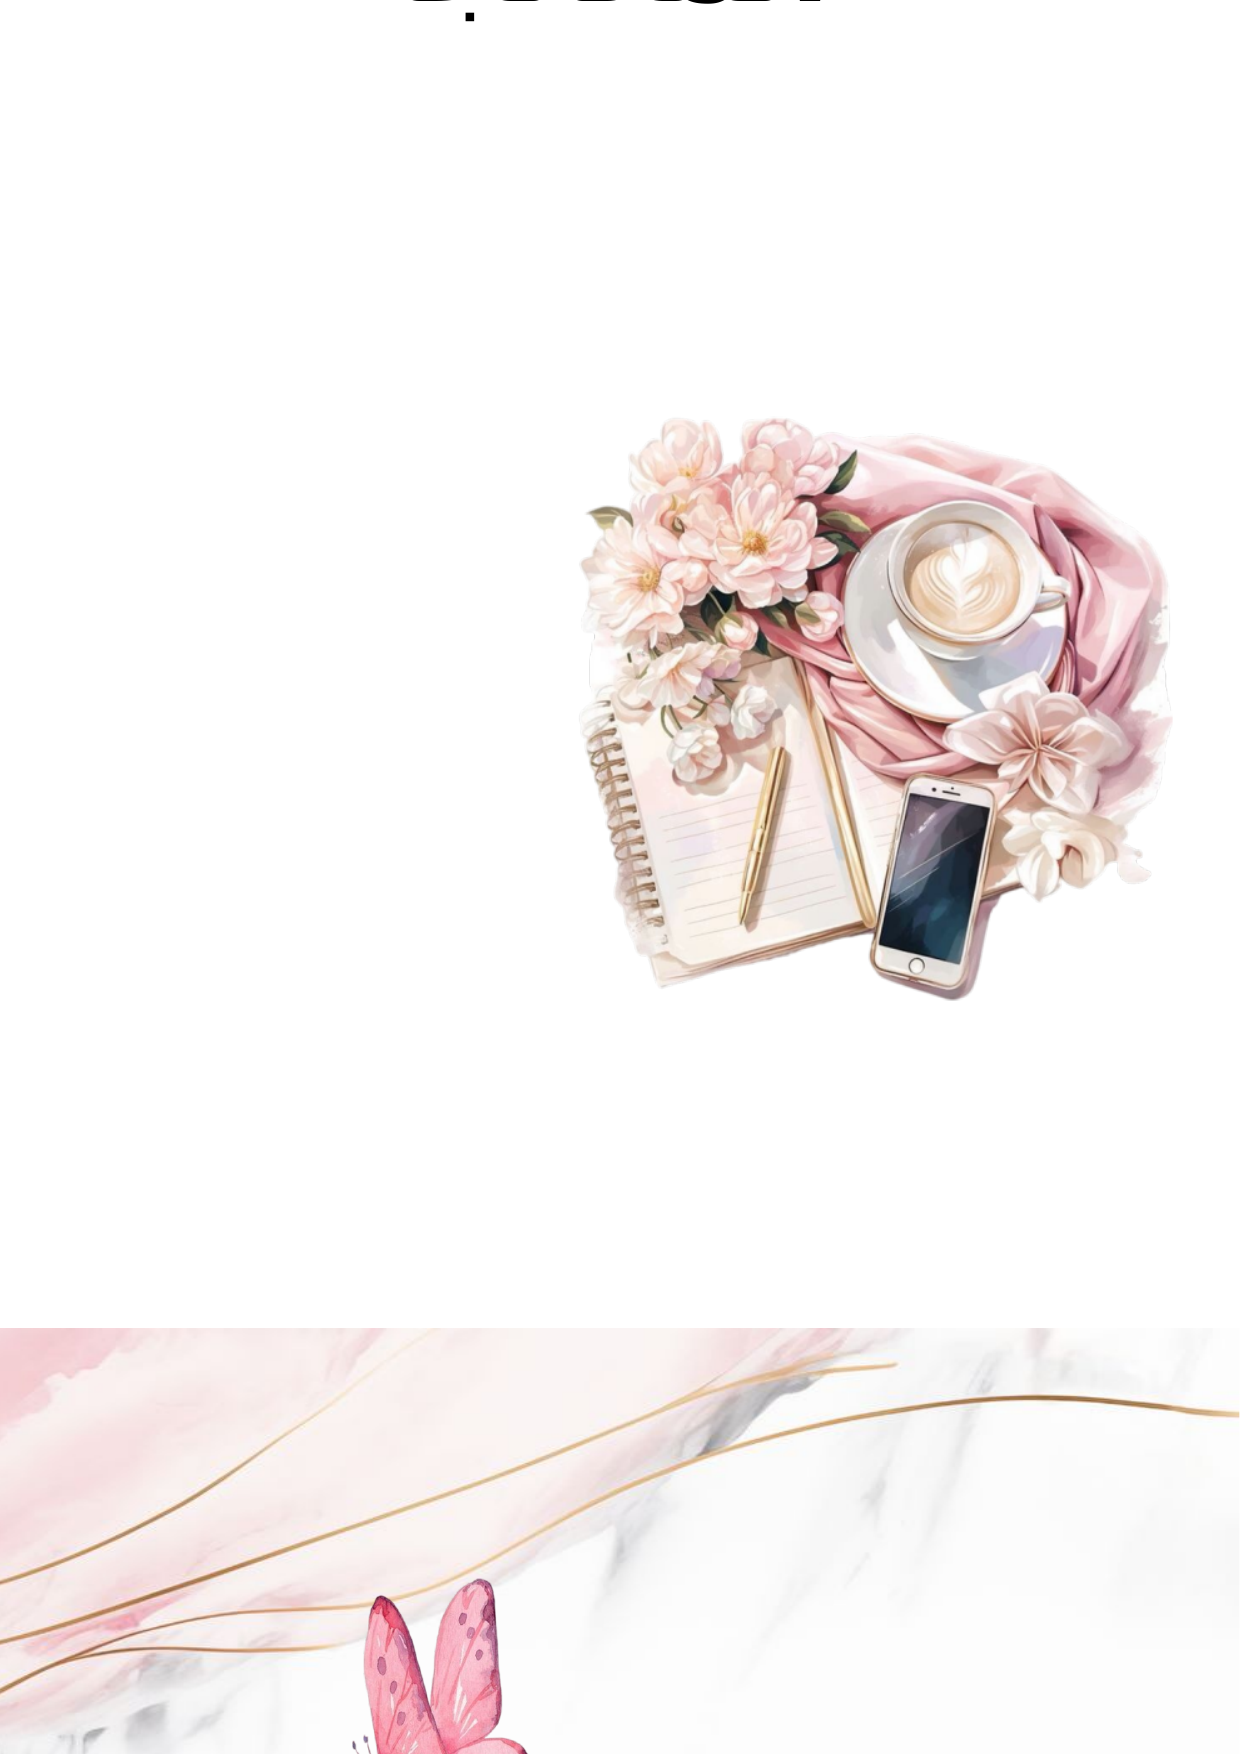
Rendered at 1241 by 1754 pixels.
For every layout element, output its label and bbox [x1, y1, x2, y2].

picture [547, 382, 1173, 1025]
picture [0, 1328, 1240, 1754]
